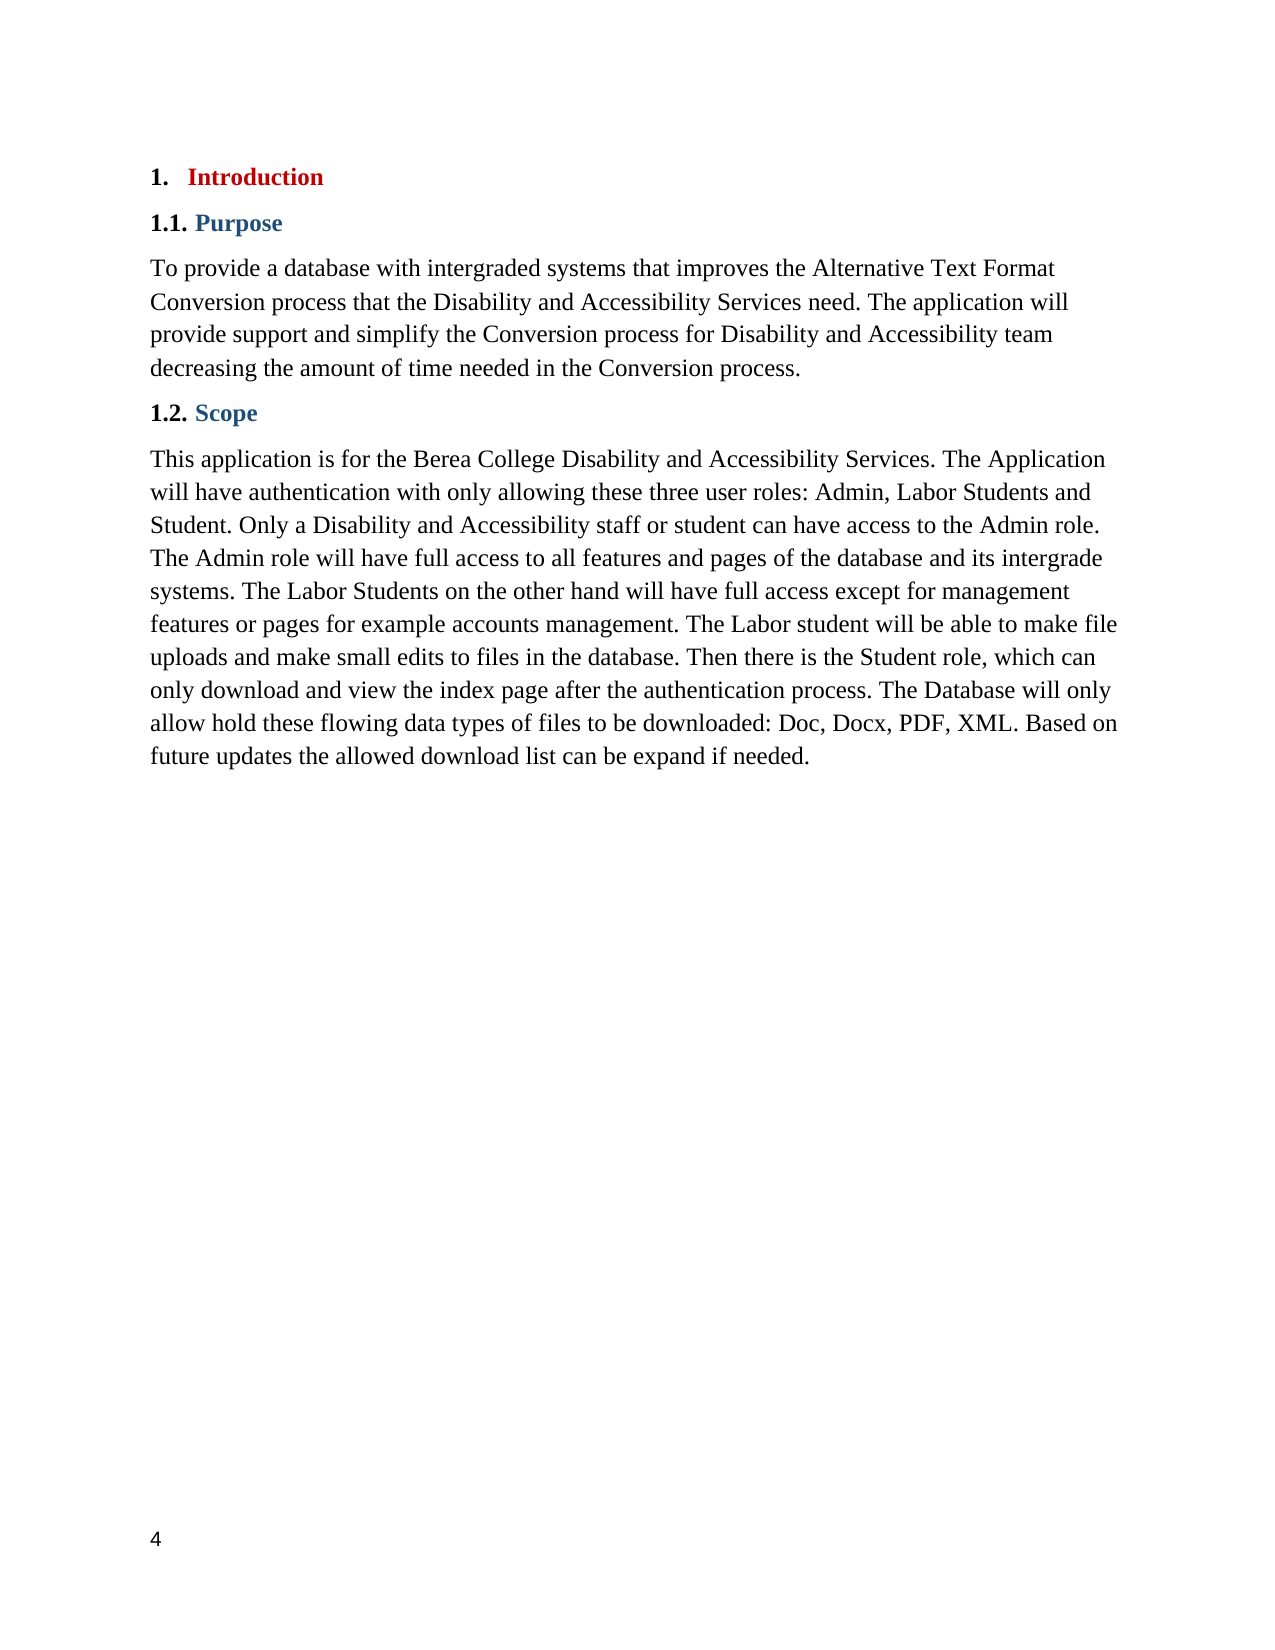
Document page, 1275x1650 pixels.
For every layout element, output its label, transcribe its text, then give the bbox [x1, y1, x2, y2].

text To provide a database with intergraded systems that improves the Alternative Text Format Conversion process that the Disability and Accessibility Services need. The application will provide support and simplify the Conversion process for Disability and Accessibility team decreasing the amount of time needed in the Conversion process. [150, 253, 1125, 381]
text This application is for the Berea College Disability and Accessibility Services. The Application will have authentication with only allowing these three user roles: Admin, Labor Students and Student. Only a Disability and Accessibility staff or student can have access to the Admin role. The Admin role will have full access to all features and pages of the database and its intergrade systems. The Labor Students on the other hand will have full access except for management features or pages for example accounts management. The Labor student will be able to make file uploads and make small edits to files in the database. Then there is the Student role, which can only download and view the index page after the authentication process. The Database will only allow hold these flowing data types of files to be downloaded: Doc, Docx, PDF, XML. Based on future updates the allowed download list can be expand if needed. [150, 444, 1125, 769]
subtitle Scope [150, 398, 1125, 427]
subtitle Purpose [150, 208, 1125, 237]
subtitle Introduction [150, 162, 1125, 191]
